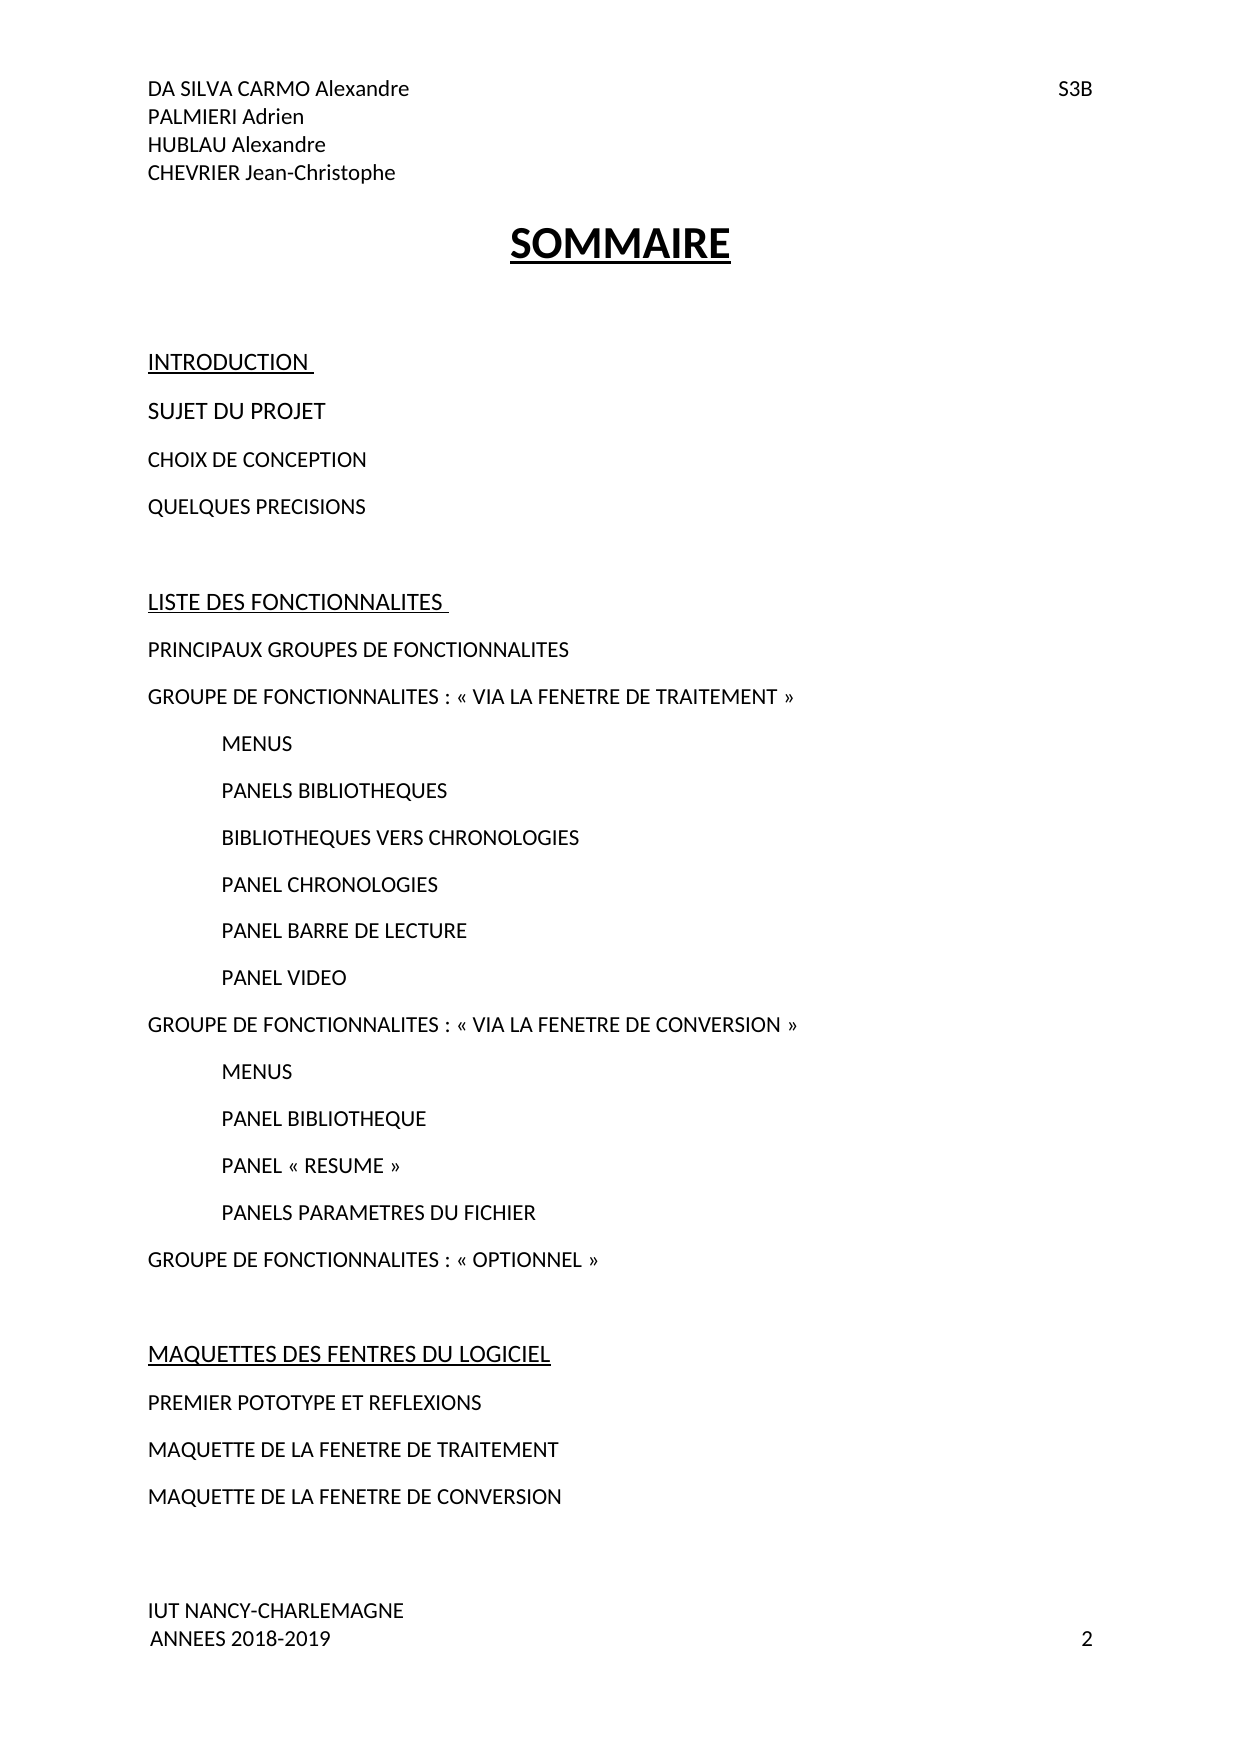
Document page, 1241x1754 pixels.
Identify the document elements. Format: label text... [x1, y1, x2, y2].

text PANELS PARAMETRES DU FICHIER [148, 1198, 1093, 1226]
text SOMMAIRE [148, 214, 1093, 270]
text GROUPE DE FONCTIONNALITES : « VIA LA FENETRE DE CONVERSION » [148, 1010, 1093, 1038]
text QUELQUES PRECISIONS [148, 492, 1093, 520]
text PANEL BARRE DE LECTURE [148, 917, 1093, 944]
text SUJET DU PROJET [148, 396, 1093, 426]
text GROUPE DE FONCTIONNALITES : « VIA LA FENETRE DE TRAITEMENT » [148, 682, 1093, 710]
text MAQUETTE DE LA FENETRE DE TRAITEMENT [148, 1435, 1093, 1463]
text PANEL VIDEO [148, 963, 1093, 991]
text PRINCIPAUX GROUPES DE FONCTIONNALITES [148, 635, 1093, 663]
text PREMIER POTOTYPE ET REFLEXIONS [148, 1388, 1093, 1416]
text PANEL CHRONOLOGIES [148, 870, 1093, 898]
text MENUS [148, 1057, 1093, 1085]
text PANEL « RESUME » [148, 1151, 1093, 1179]
text MAQUETTES DES FENTRES DU LOGICIEL [148, 1338, 1093, 1369]
text GROUPE DE FONCTIONNALITES : « OPTIONNEL » [148, 1245, 1093, 1273]
text MAQUETTE DE LA FENETRE DE CONVERSION [148, 1482, 1093, 1510]
text INTRODUCTION [148, 346, 1093, 376]
text MENUS [148, 729, 1093, 757]
text PANELS BIBLIOTHEQUES [148, 776, 1093, 804]
text BIBLIOTHEQUES VERS CHRONOLOGIES [148, 823, 1093, 851]
text PANEL BIBLIOTHEQUE [148, 1104, 1093, 1132]
text LISTE DES FONCTIONNALITES [148, 586, 1093, 616]
text CHOIX DE CONCEPTION [148, 445, 1093, 473]
